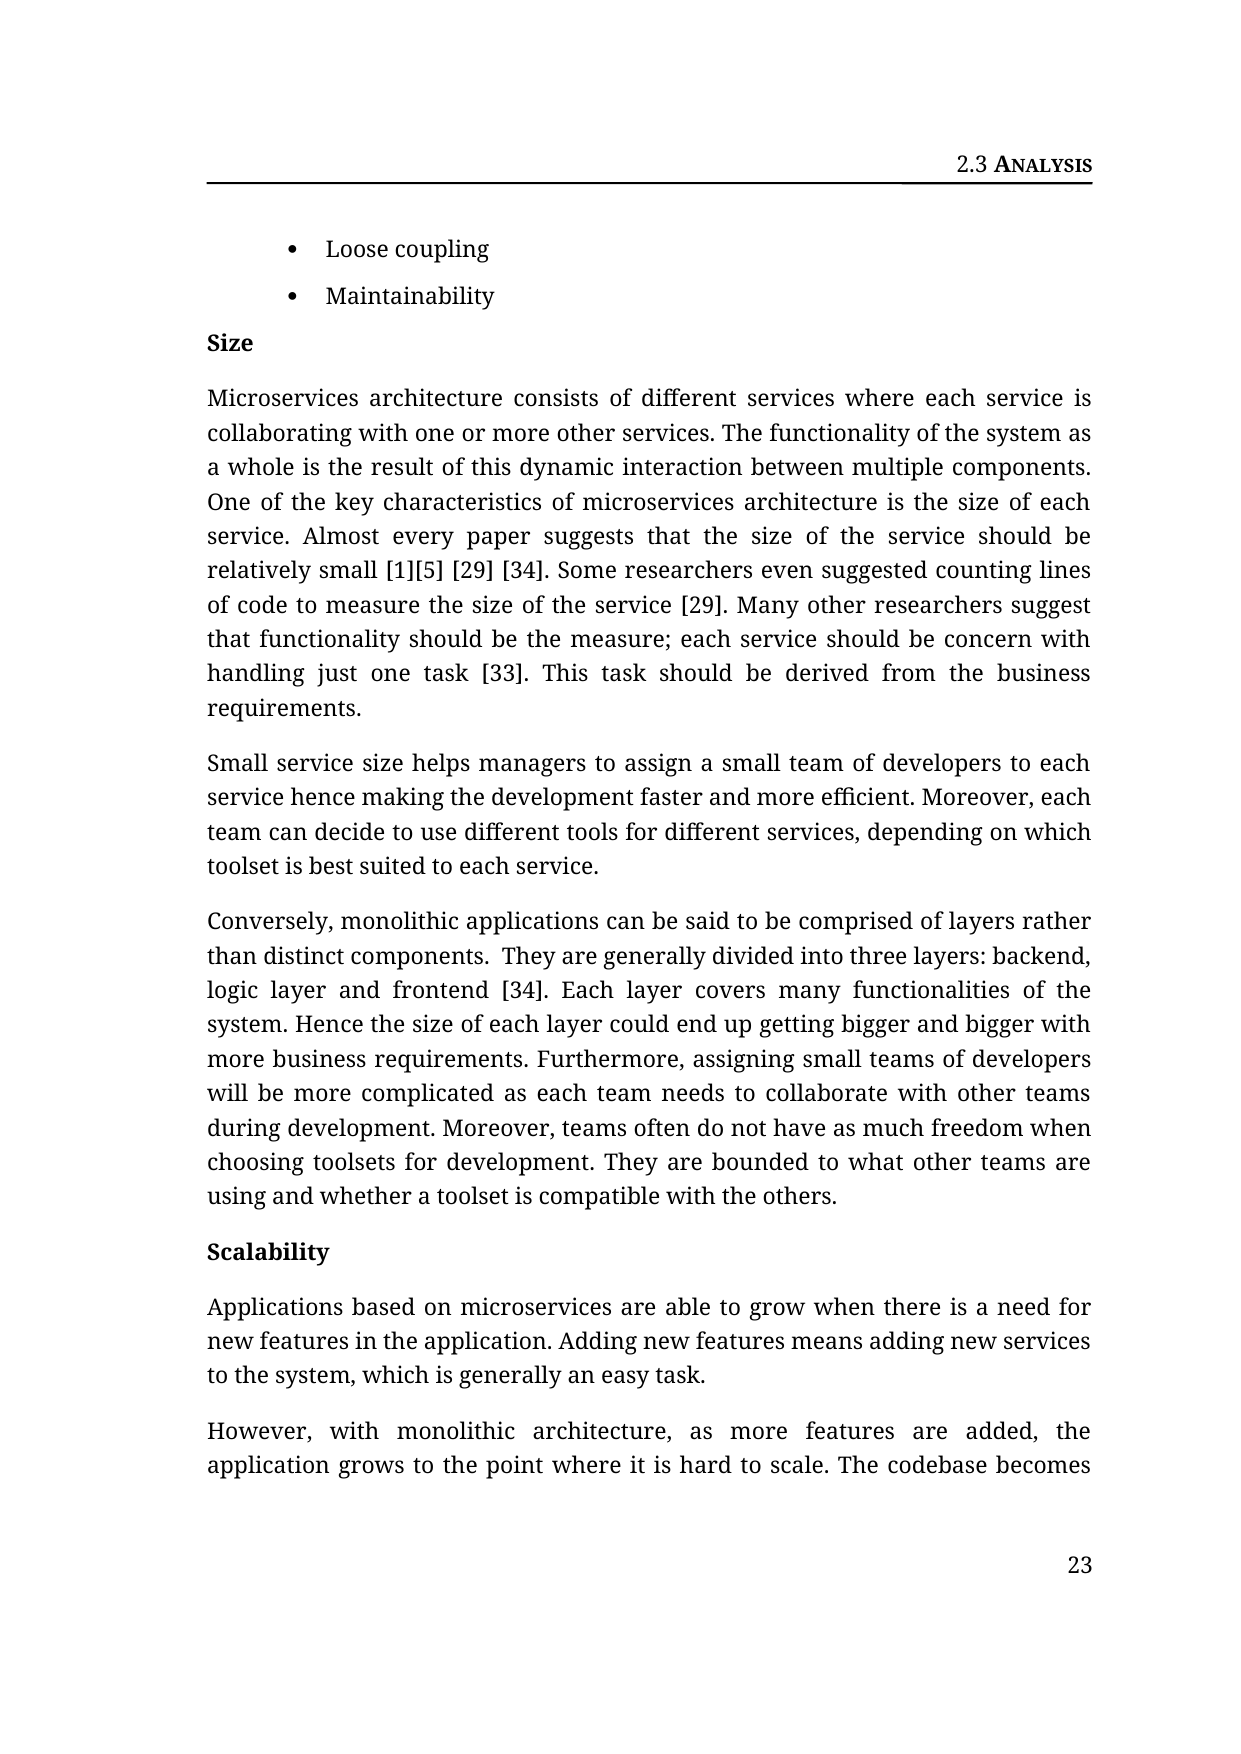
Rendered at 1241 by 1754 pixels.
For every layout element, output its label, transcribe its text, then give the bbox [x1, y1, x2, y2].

text Scalability [207, 1235, 1092, 1267]
list Maintainability [288, 280, 1092, 311]
text Microservices architecture consists of different services where each service is collaborating with one or more other services. The functionality of the system as a whole is the result of this dynamic interaction between multiple components. One of the key characteristics of microservices architecture is the size of each service. Almost every paper suggests that the size of the service should be relatively small [1][5] [29] [34]. Some researchers even suggested counting lines of code to measure the size of the service [29]. Many other researchers suggest that functionality should be the measure; each service should be concern with handling just one task [33]. This task should be derived from the business requirements. [207, 382, 1092, 723]
text Small service size helps managers to assign a small team of developers to each service hence making the development faster and more efficient. Moreover, each team can decide to use different tools for different services, depending on which toolset is best suited to each service. [207, 747, 1092, 881]
list Loose coupling [288, 233, 1092, 264]
text Applications based on microservices are able to grow when there is a need for new features in the application. Adding new features means adding new services to the system, which is generally an easy task. [207, 1291, 1092, 1391]
text Conversely, monolithic applications can be said to be comprised of layers rather than distinct components. They are generally divided into three layers: backend, logic layer and frontend [34]. Each layer covers many functionalities of the system. Hence the size of each layer could end up getting bigger and bigger with more business requirements. Furthermore, assigning small teams of developers will be more complicated as each team needs to collaborate with other teams during development. Moreover, teams often do not have as much freedom when choosing toolsets for development. They are bounded to what other teams are using and whether a toolset is compatible with the others. [207, 905, 1092, 1211]
text Size [207, 327, 1092, 358]
